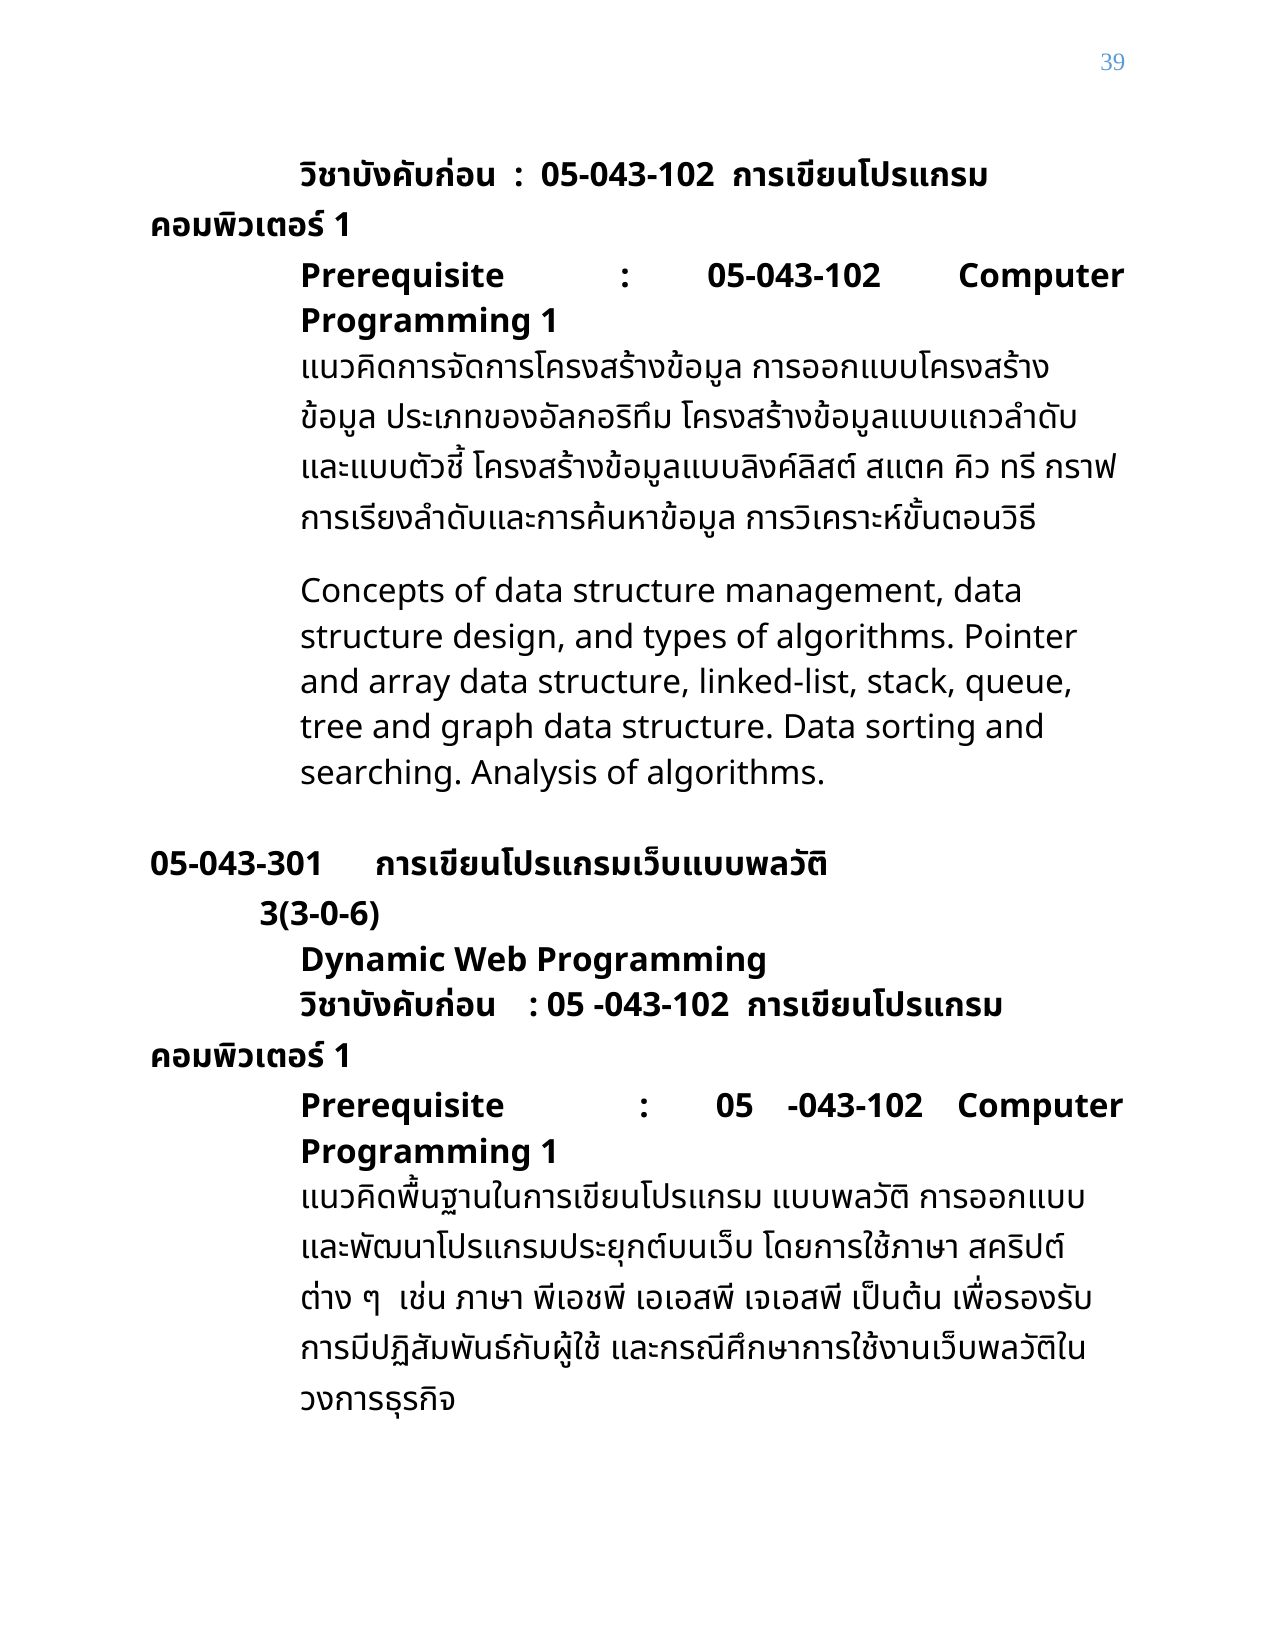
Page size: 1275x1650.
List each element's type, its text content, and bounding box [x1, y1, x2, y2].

text 05-043-301 การเขียนโปรแกรมเว็บแบบพลวัติ 3(3-0-6) [150, 839, 1125, 936]
text Dynamic Web Programming [150, 936, 1125, 981]
text Prerequisite : 05 -043-102 Computer Programming 1 [300, 1082, 1125, 1173]
text Concepts of data structure management, data structure design, and types of algorithms. Pointer and array data structure, linked-list, stack, queue, tree and graph data structure. Data sorting and searching. Analysis of algorithms. [300, 567, 1125, 794]
text แนวคิดพื้นฐานในการเขียนโปรแกรม แบบพลวัติ การออกแบบและพัฒนาโปรแกรมประยุกต์บนเว็บ โดยการใช้ภาษา สคริปต์ ต่าง ๆ เช่น ภาษา พีเอชพี เอเอสพี เจเอสพี เป็นต้น เพื่อรองรับการมีปฏิสัมพันธ์กับผู้ใช้ และกรณีศึกษาการใช้งานเว็บพลวัติในวงการธุรกิจ [300, 1173, 1125, 1425]
text Prerequisite : 05-043-102 Computer Programming 1 [300, 252, 1125, 343]
text วิชาบังคับก่อน : 05-043-102 การเขียนโปรแกรมคอมพิวเตอร์ 1 [150, 151, 1125, 252]
text วิชาบังคับก่อน : 05 -043-102 การเขียนโปรแกรมคอมพิวเตอร์ 1 [150, 981, 1125, 1082]
text แนวคิดการจัดการโครงสร้างข้อมูล การออกแบบโครงสร้างข้อมูล ประเภทของอัลกอริทึม โครงสร้างข้อมูลแบบแถวลำดับและแบบตัวชี้ โครงสร้างข้อมูลแบบลิงค์ลิสต์ สแตค คิว ทรี กราฟ การเรียงลำดับและการค้นหาข้อมูล การวิเคราะห์ขั้นตอนวิธี [300, 343, 1125, 544]
